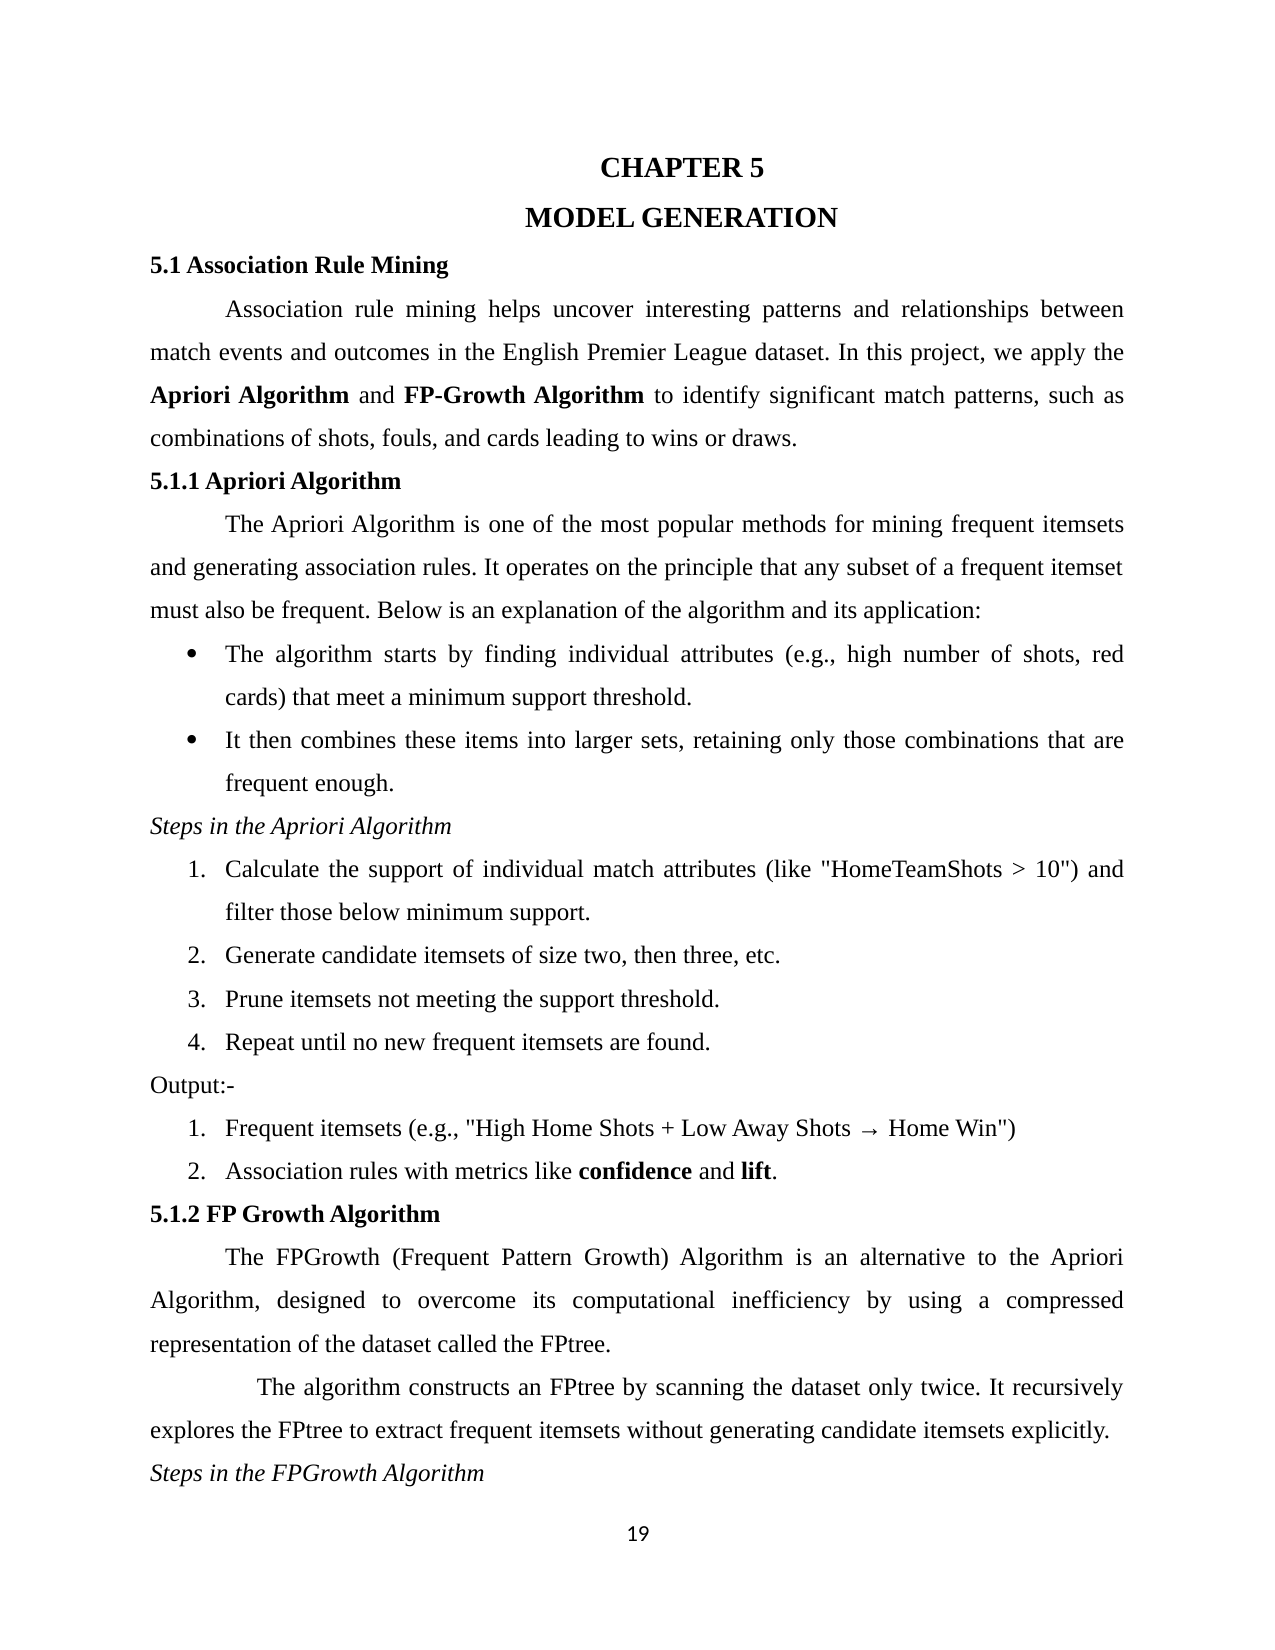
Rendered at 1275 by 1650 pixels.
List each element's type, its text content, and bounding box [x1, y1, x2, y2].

text Output:- [150, 1070, 1125, 1099]
text 5.1 Association Rule Mining [150, 251, 1125, 279]
list Association rules with metrics like confidence and lift. [187, 1156, 1125, 1185]
text MODEL GENERATION [450, 200, 1125, 234]
list The algorithm starts by finding individual attributes (e.g., high number of shots, red cards) that meet a minimum support threshold. [187, 639, 1125, 711]
text The FPGrowth (Frequent Pattern Growth) Algorithm is an alternative to the Apriori Algorithm, designed to overcome its computational inefficiency by using a compressed representation of the dataset called the FPtree. [150, 1242, 1125, 1357]
text Steps in the Apriori Algorithm [150, 811, 1125, 840]
list Calculate the support of individual match attributes (like "HomeTeamShots > 10") and filter those below minimum support. [187, 854, 1125, 926]
text Steps in the FPGrowth Algorithm [150, 1458, 1125, 1487]
list Repeat until no new frequent itemsets are found. [187, 1027, 1125, 1056]
text 5.1.2 FP Growth Algorithm [150, 1199, 1125, 1228]
text CHAPTER 5 [525, 150, 1125, 183]
text Association rule mining helps uncover interesting patterns and relationships between match events and outcomes in the English Premier League dataset. In this project, we apply the Apriori Algorithm and FP-Growth Algorithm to identify significant match patterns, such as combinations of shots, fouls, and cards leading to wins or draws. [150, 294, 1125, 452]
list It then combines these items into larger sets, retaining only those combinations that are frequent enough. [187, 725, 1125, 797]
text The Apriori Algorithm is one of the most popular methods for mining frequent itemsets and generating association rules. It operates on the principle that any subset of a frequent itemset must also be frequent. Below is an explanation of the algorithm and its application: [150, 509, 1125, 624]
list Generate candidate itemsets of size two, then three, etc. [187, 941, 1125, 969]
list Frequent itemsets (e.g., "High Home Shots + Low Away Shots → Home Win") [187, 1113, 1125, 1142]
list Prune itemsets not meeting the support threshold. [187, 984, 1125, 1012]
text 5.1.1 Apriori Algorithm [150, 466, 1125, 495]
text The algorithm constructs an FPtree by scanning the dataset only twice. It recursively explores the FPtree to extract frequent itemsets without generating candidate itemsets explicitly. [150, 1372, 1125, 1444]
